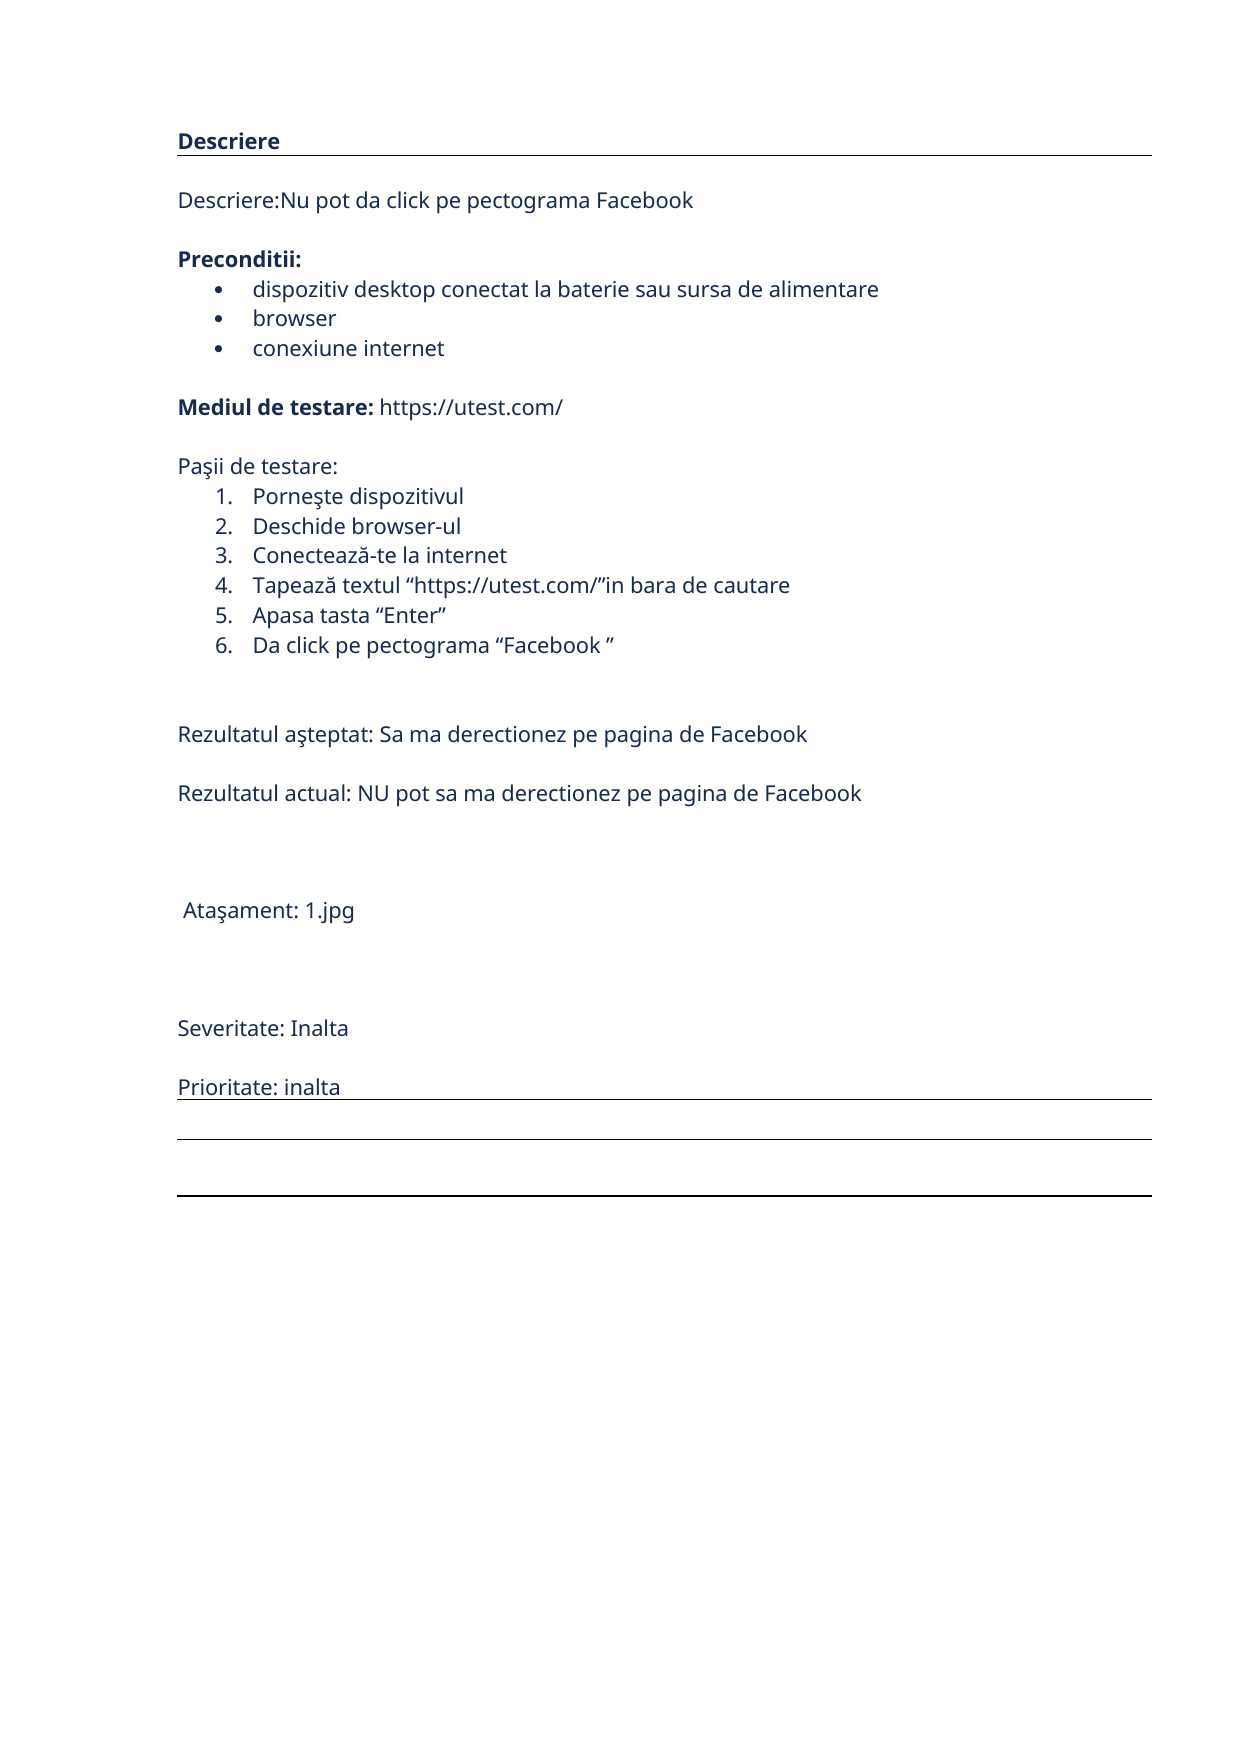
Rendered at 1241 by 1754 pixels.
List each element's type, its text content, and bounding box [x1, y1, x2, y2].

text Descriere:Nu pot da click pe pectograma Facebook [177, 185, 1152, 214]
text Preconditii: [177, 244, 1152, 273]
text Rezultatul aşteptat: Sa ma derectionez pe pagina de Facebook [177, 718, 1152, 748]
list Porneşte dispozitivul [215, 481, 1152, 511]
list Conectează-te la internet [215, 540, 1152, 570]
text Prioritate: inalta [177, 1072, 1152, 1099]
list dispozitiv desktop conectat la baterie sau sursa de alimentare [215, 273, 1152, 303]
text Ataşament: 1.jpg [177, 895, 1152, 925]
list Deschide browser-ul [215, 511, 1152, 540]
list Tapează textul “https://utest.com/”in bara de cautare [215, 570, 1152, 600]
text Rezultatul actual: NU pot sa ma derectionez pe pagina de Facebook [177, 777, 1152, 807]
list browser [215, 303, 1152, 333]
list conexiune internet [215, 333, 1152, 363]
list Da click pe pectograma “Facebook ” [215, 630, 1152, 659]
text Descriere [177, 118, 1152, 155]
list Apasa tasta “Enter” [215, 600, 1152, 630]
text Paşii de testare: [177, 451, 1152, 481]
text Mediul de testare: https://utest.com/ [177, 392, 1152, 422]
text Severitate: Inalta [177, 1013, 1152, 1043]
